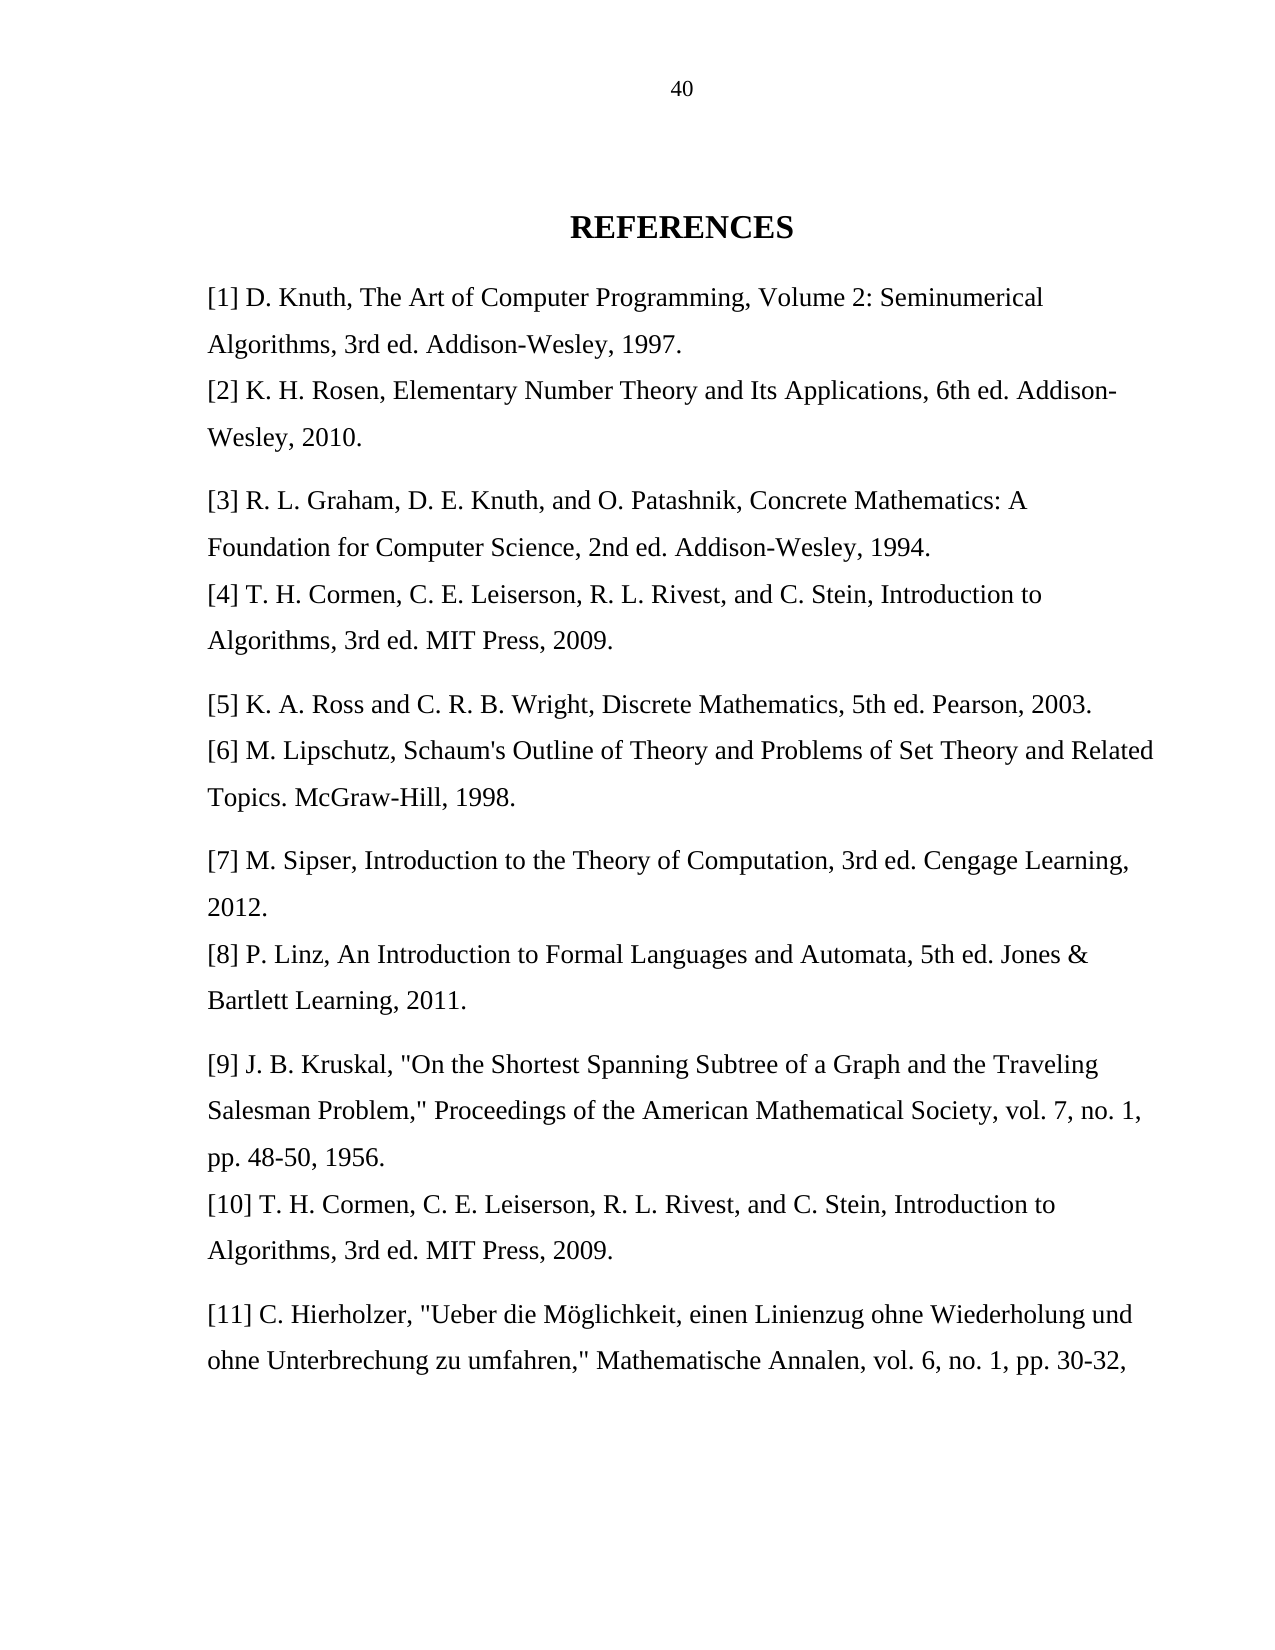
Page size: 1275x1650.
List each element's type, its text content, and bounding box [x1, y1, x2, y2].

text [1] D. Knuth, The Art of Computer Programming, Volume 2: Seminumerical Algorithms, 3rd ed. Addison-Wesley, 1997. [2] K. H. Rosen, Elementary Number Theory and Its Applications, 6th ed. Addison-Wesley, 2010. [207, 281, 1156, 452]
text [3] R. L. Graham, D. E. Knuth, and O. Patashnik, Concrete Mathematics: A Foundation for Computer Science, 2nd ed. Addison-Wesley, 1994. [4] T. H. Cormen, C. E. Leiserson, R. L. Rivest, and C. Stein, Introduction to Algorithms, 3rd ed. MIT Press, 2009. [207, 484, 1156, 656]
subtitle REFERENCES [207, 207, 1156, 245]
text [5] K. A. Ross and C. R. B. Wright, Discrete Mathematics, 5th ed. Pearson, 2003. [6] M. Lipschutz, Schaum's Outline of Theory and Problems of Set Theory and Related Topics. McGraw-Hill, 1998. [207, 688, 1156, 812]
text [7] M. Sipser, Introduction to the Theory of Computation, 3rd ed. Cengage Learning, 2012. [8] P. Linz, An Introduction to Formal Languages and Automata, 5th ed. Jones & Bartlett Learning, 2011. [207, 844, 1156, 1016]
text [207, 1298, 1156, 1376]
text [9] J. B. Kruskal, "On the Shortest Spanning Subtree of a Graph and the Traveling Salesman Problem," Proceedings of the American Mathematical Society, vol. 7, no. 1, pp. 48-50, 1956. [10] T. H. Cormen, C. E. Leiserson, R. L. Rivest, and C. Stein, Introduction to Algorithms, 3rd ed. MIT Press, 2009. [207, 1048, 1156, 1266]
